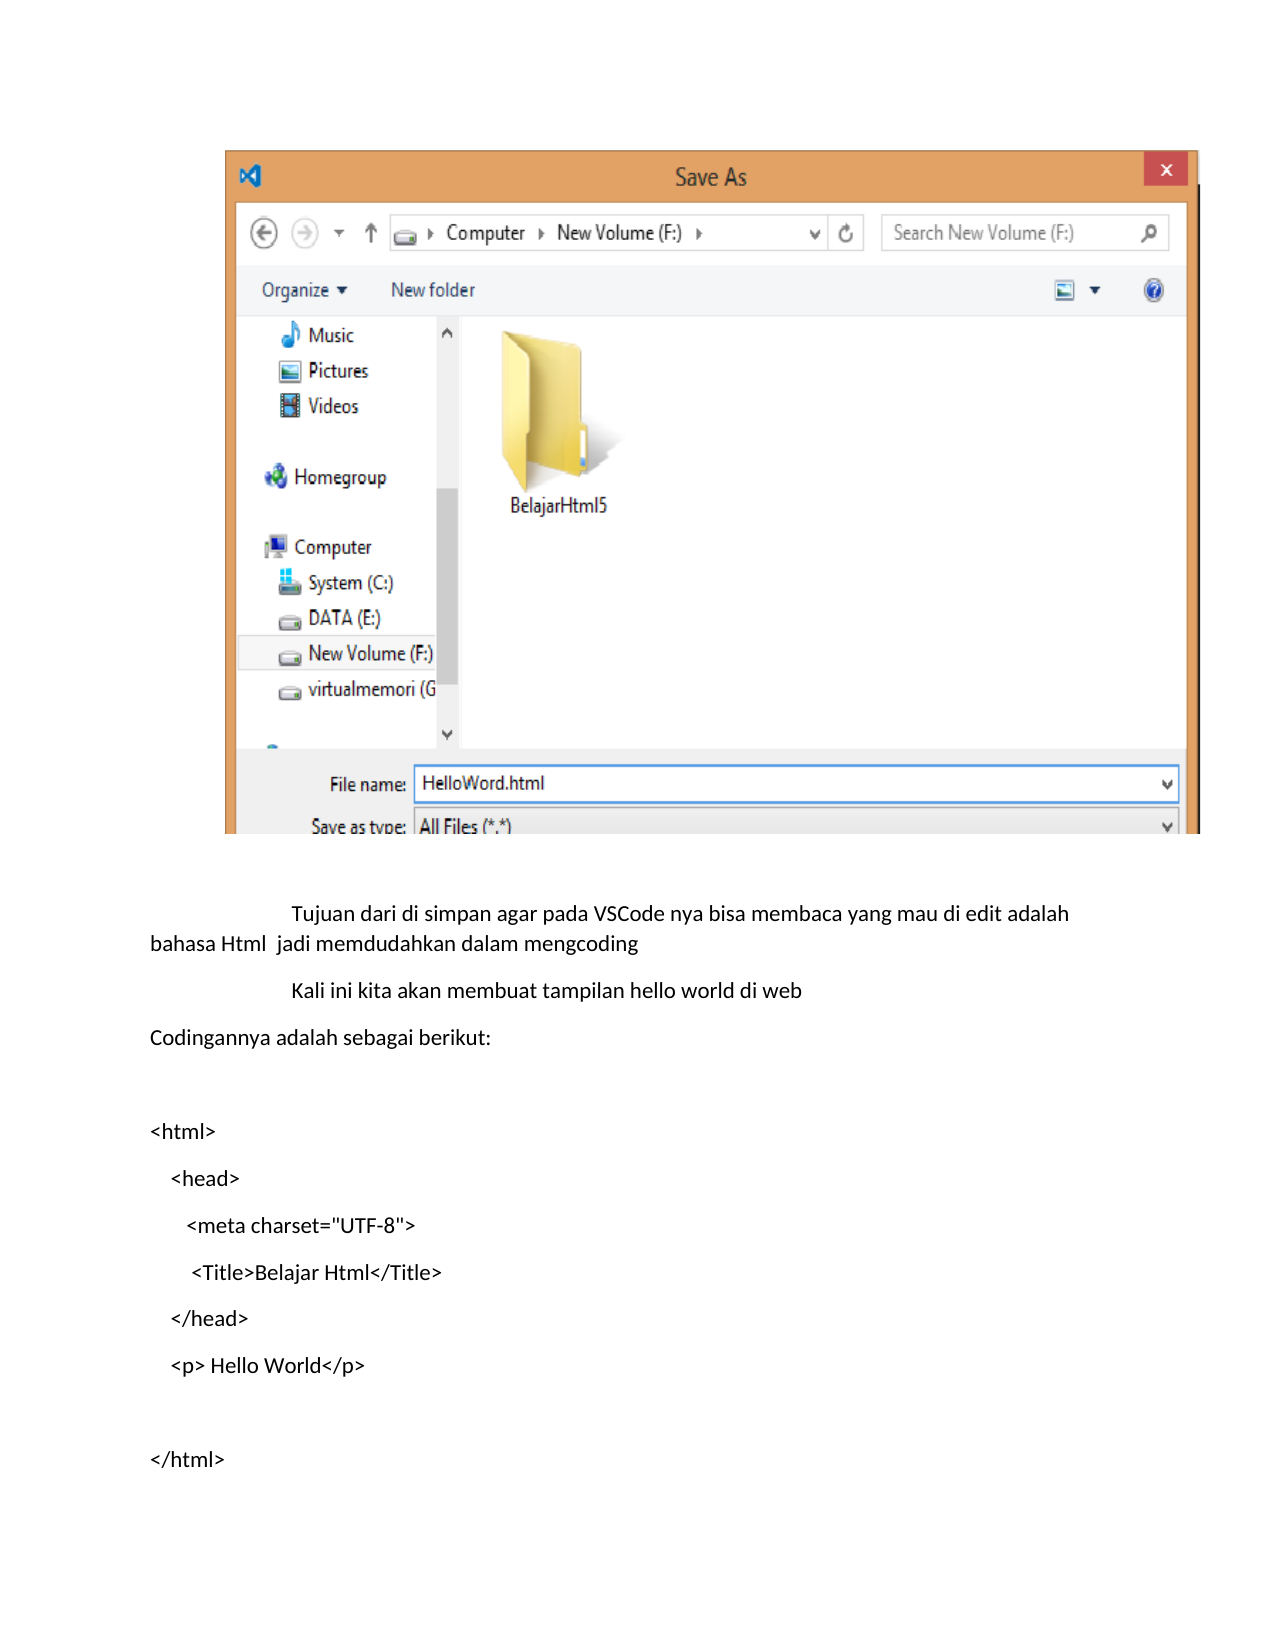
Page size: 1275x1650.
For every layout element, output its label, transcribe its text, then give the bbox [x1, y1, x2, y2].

picture [225, 150, 1200, 834]
text <html> [150, 1117, 1125, 1145]
text Codingannya adalah sebagai berikut: [150, 1023, 1125, 1051]
text <head> [150, 1164, 1125, 1192]
text <p> Hello World</p> [150, 1351, 1125, 1379]
text <Title>Belajar Html</Title> [150, 1258, 1125, 1286]
text Tujuan dari di simpan agar pada VSCode nya bisa membaca yang mau di edit adalah bahasa Html jadi memdudahkan dalam mengcoding [150, 899, 1125, 957]
text </html> [150, 1445, 1125, 1473]
text <meta charset="UTF-8"> [150, 1211, 1125, 1239]
text Kali ini kita akan membuat tampilan hello world di web [150, 976, 1125, 1004]
text </head> [150, 1304, 1125, 1332]
